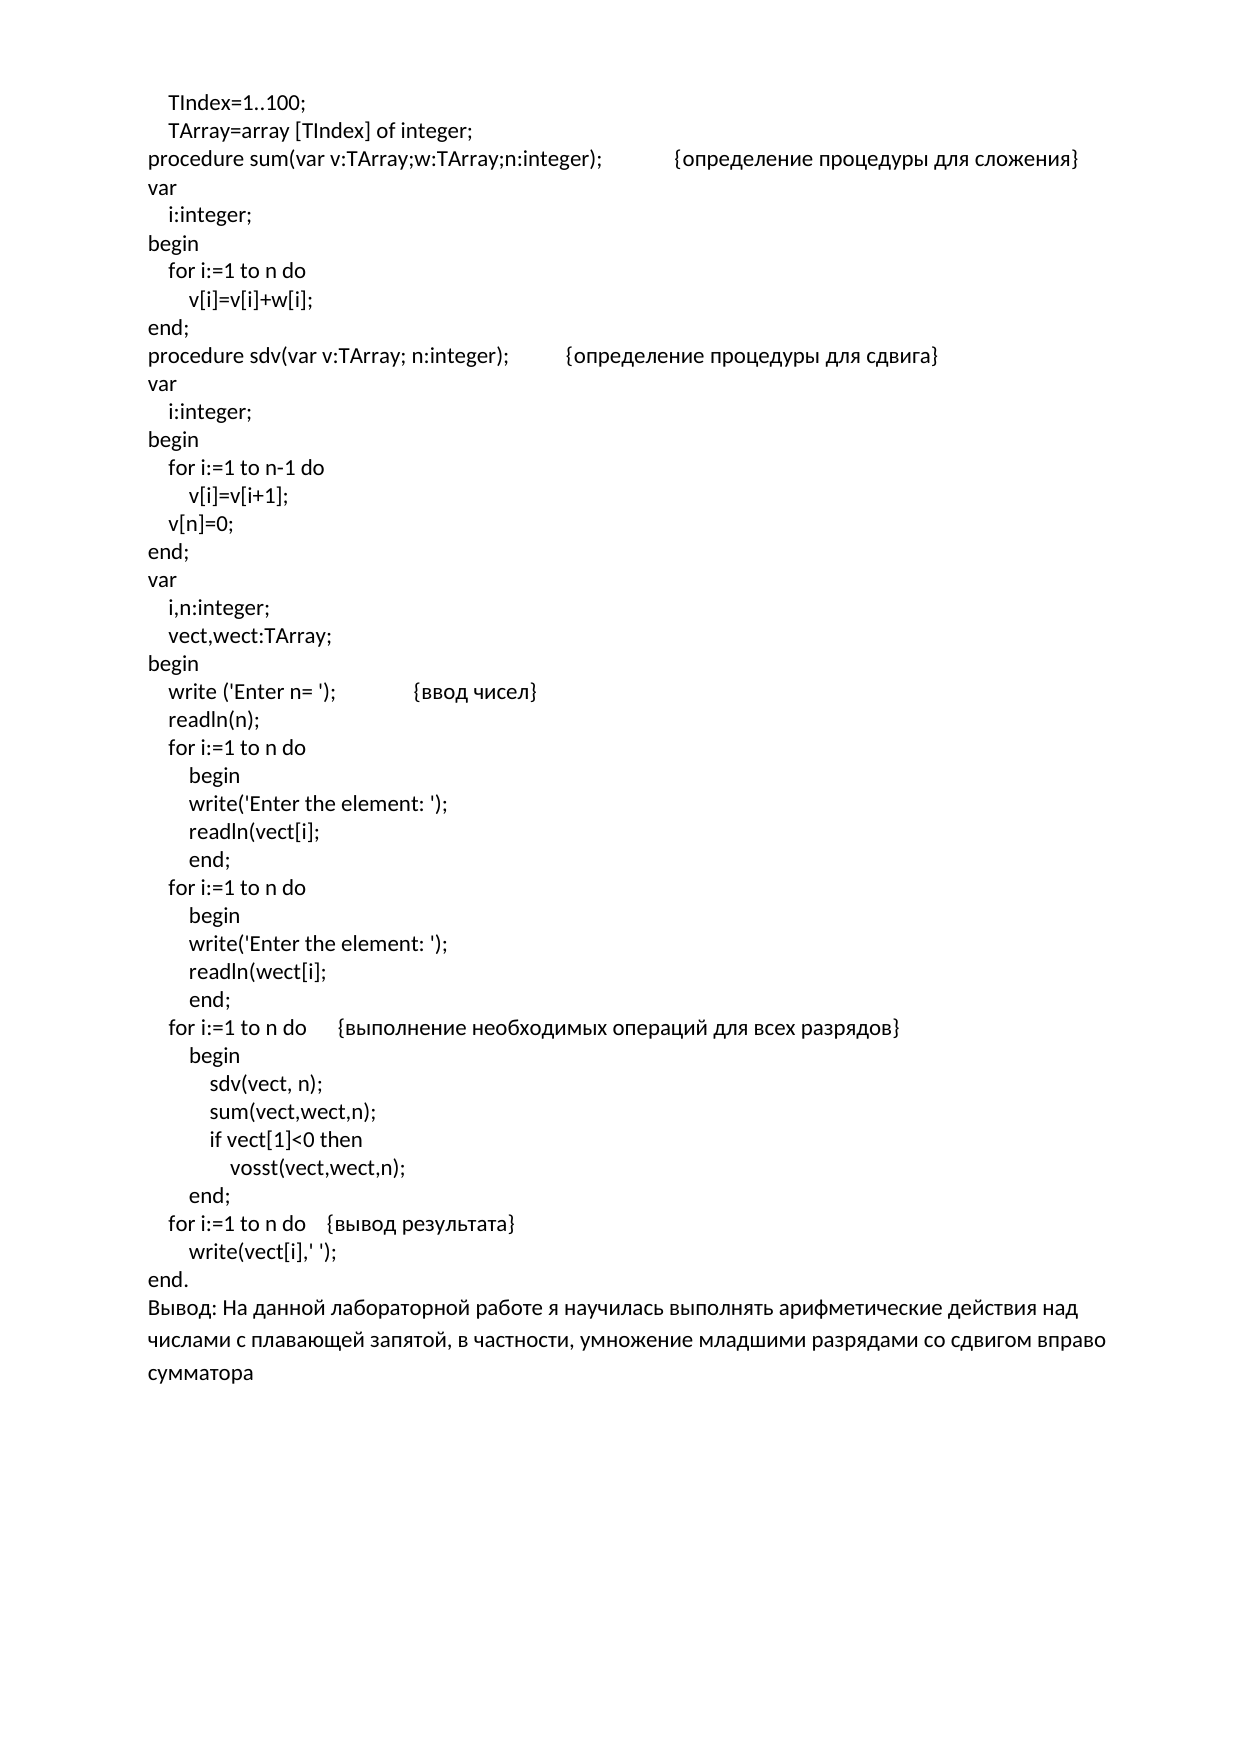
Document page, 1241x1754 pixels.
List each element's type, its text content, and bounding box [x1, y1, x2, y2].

text end; [148, 845, 1152, 873]
text for i:=1 to n do {выполнение необходимых операций для всех разрядов} [148, 1013, 1152, 1041]
text write(vect[i],' '); [148, 1237, 1152, 1265]
text sum(vect,wect,n); [148, 1097, 1152, 1125]
text TIndex=1..100; [148, 88, 1152, 117]
text for i:=1 to n do {вывод результата} [148, 1209, 1152, 1237]
text for i:=1 to n do [148, 257, 1152, 285]
text if vect[1]<0 then [148, 1125, 1152, 1153]
text vosst(vect,wect,n); [148, 1153, 1152, 1181]
text vect,wect:TArray; [148, 621, 1152, 649]
text begin [148, 425, 1152, 453]
text for i:=1 to n do [148, 733, 1152, 761]
text begin [148, 901, 1152, 929]
text sdv(vect, n); [148, 1069, 1152, 1097]
text procedure sum(var v:TArray;w:TArray;n:integer); {определение процедуры для сложения} [148, 144, 1152, 173]
text readln(n); [148, 705, 1152, 733]
text end; [148, 537, 1152, 565]
text v[n]=0; [148, 509, 1152, 537]
text write('Enter the element: '); [148, 789, 1152, 817]
text var [148, 173, 1152, 201]
text write ('Enter n= '); {ввод чисел} [148, 677, 1152, 705]
text end; [148, 985, 1152, 1013]
text var [148, 565, 1152, 593]
text var [148, 369, 1152, 397]
text begin [148, 649, 1152, 677]
text TArray=array [TIndex] of integer; [148, 117, 1152, 144]
text begin [148, 761, 1152, 789]
text write('Enter the element: '); [148, 929, 1152, 957]
text begin [148, 229, 1152, 257]
text v[i]=v[i+1]; [148, 481, 1152, 509]
text i:integer; [148, 397, 1152, 425]
text for i:=1 to n-1 do [148, 453, 1152, 481]
text v[i]=v[i]+w[i]; [148, 285, 1152, 313]
text procedure sdv(var v:TArray; n:integer); {определение процедуры для сдвига} [148, 341, 1152, 369]
text begin [148, 1041, 1152, 1069]
text end. [148, 1265, 1152, 1293]
text readln(vect[i]; [148, 817, 1152, 845]
text for i:=1 to n do [148, 873, 1152, 901]
text end; [148, 1181, 1152, 1209]
text Вывод: На данной лабораторной работе я научилась выполнять арифметические действия над числами с плавающей запятой, в частности, умножение младшими разрядами со сдвигом вправо сумматора [148, 1293, 1152, 1386]
text i:integer; [148, 201, 1152, 229]
text readln(wect[i]; [148, 957, 1152, 985]
text i,n:integer; [148, 593, 1152, 621]
text end; [148, 313, 1152, 341]
